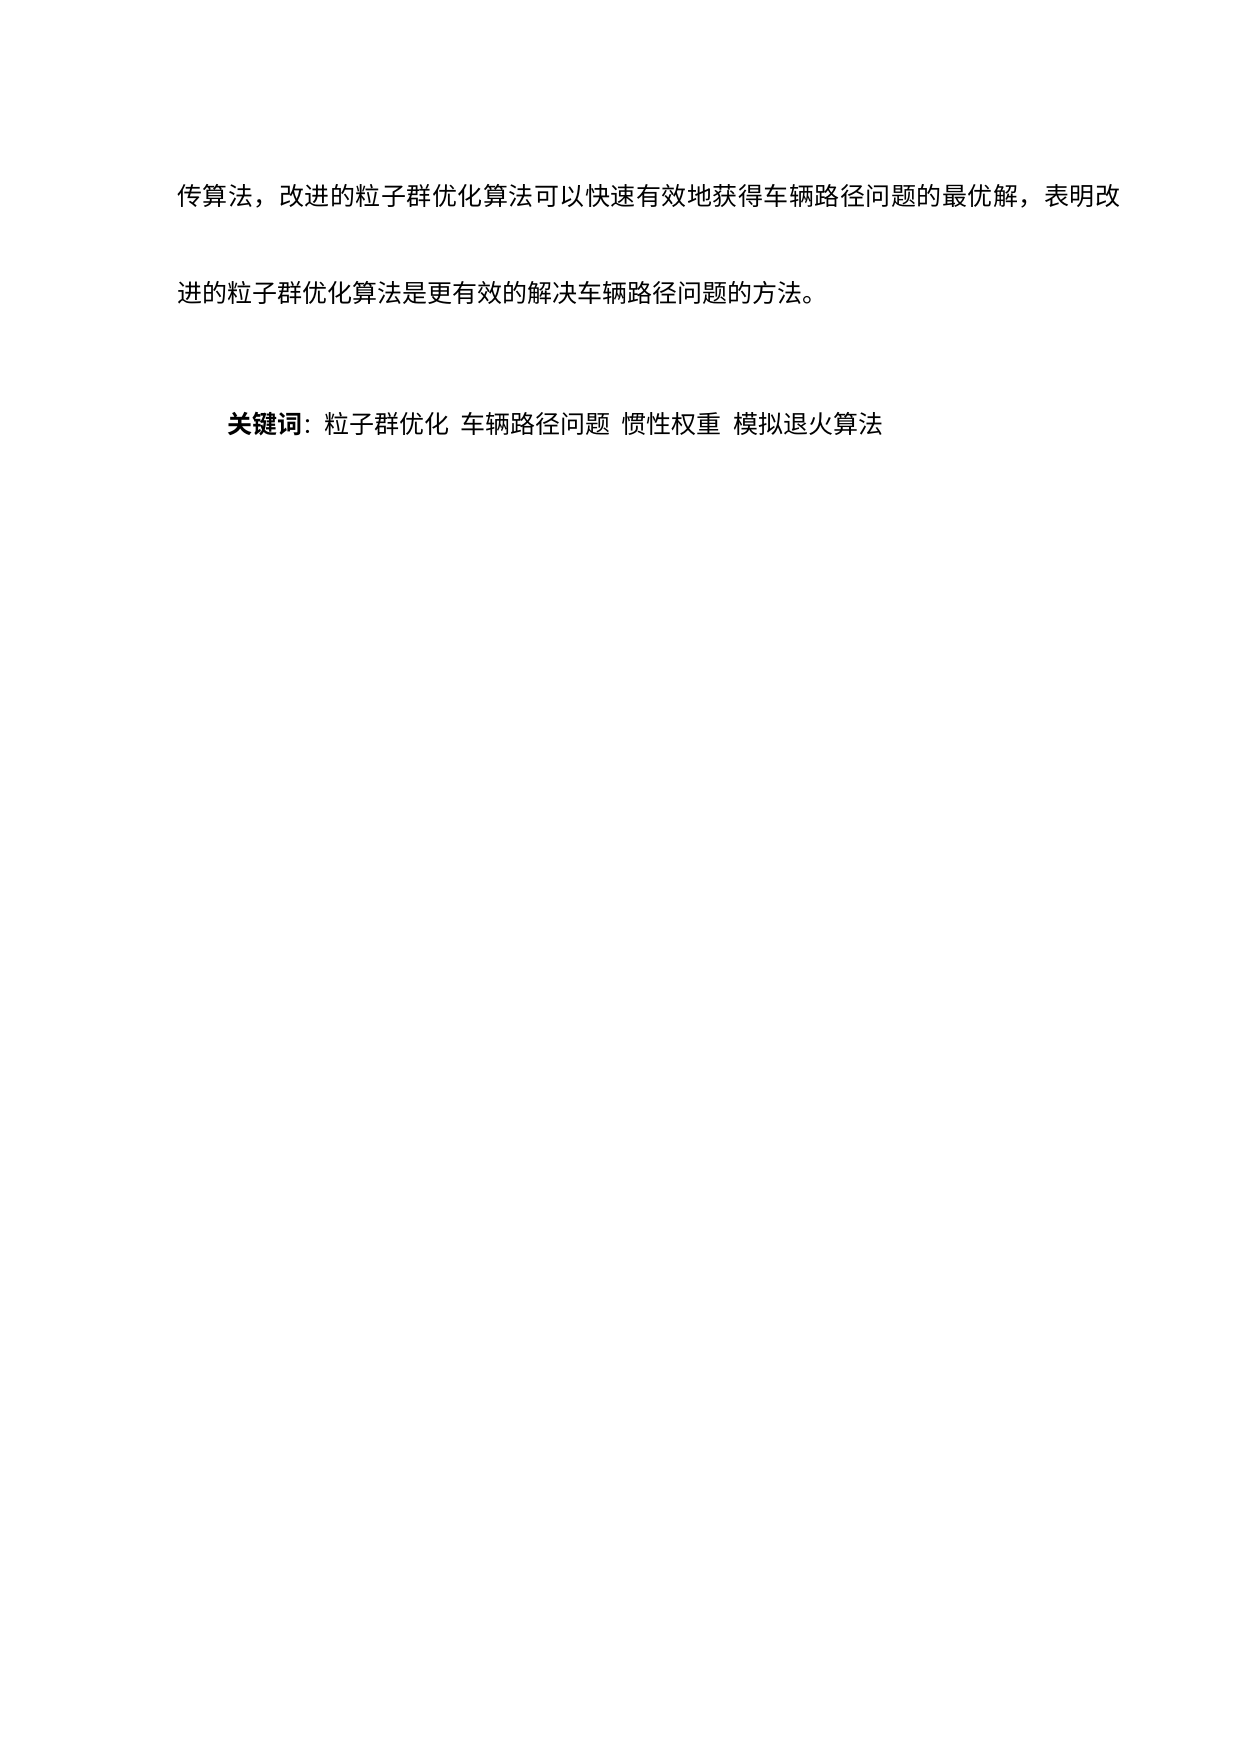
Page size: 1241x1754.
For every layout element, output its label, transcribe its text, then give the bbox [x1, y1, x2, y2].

text 关键词：粒子群优化 车辆路径问题 惯性权重 模拟退火算法 [177, 390, 1122, 455]
